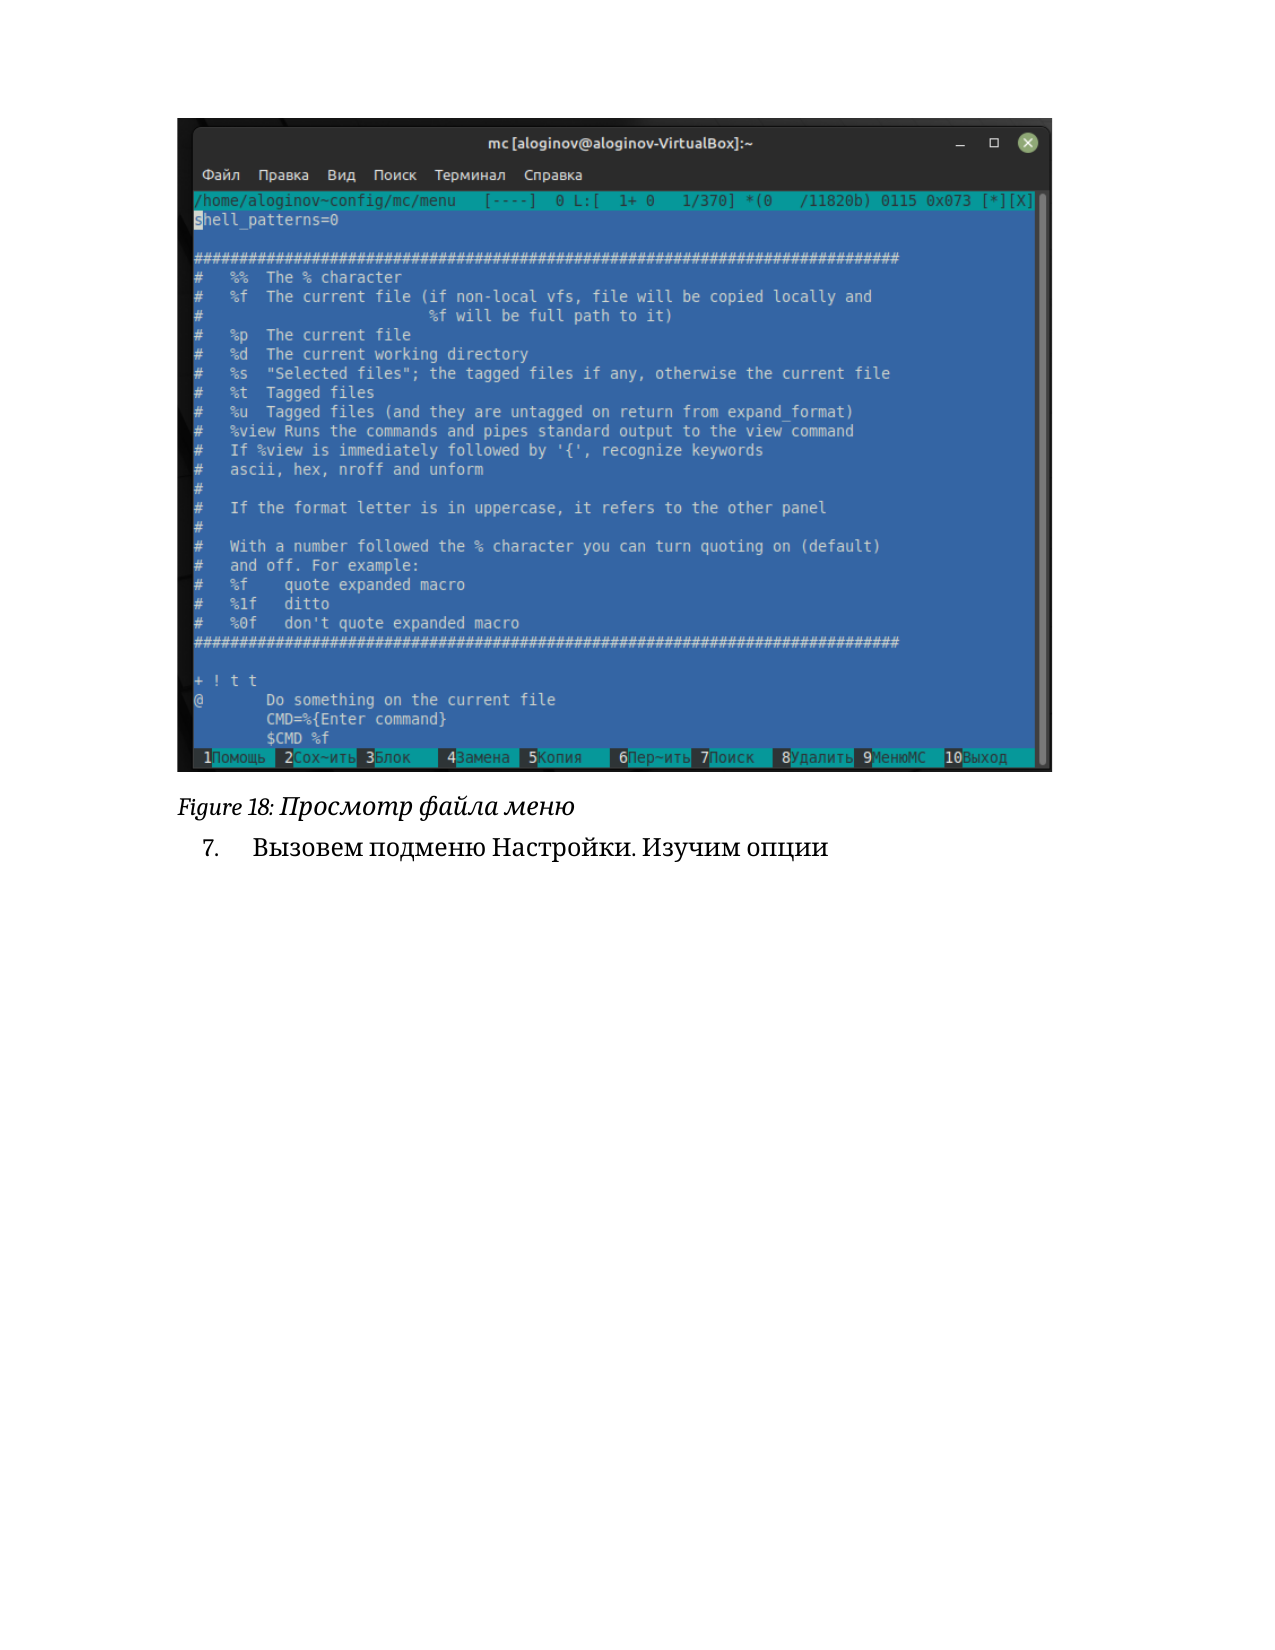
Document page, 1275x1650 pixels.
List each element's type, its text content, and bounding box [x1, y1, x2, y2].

list Вызовем подменю Настройки. Изучим опции [202, 834, 1186, 863]
picture [177, 118, 1053, 772]
text Figure 18: Просмотр файла меню [177, 793, 1186, 821]
